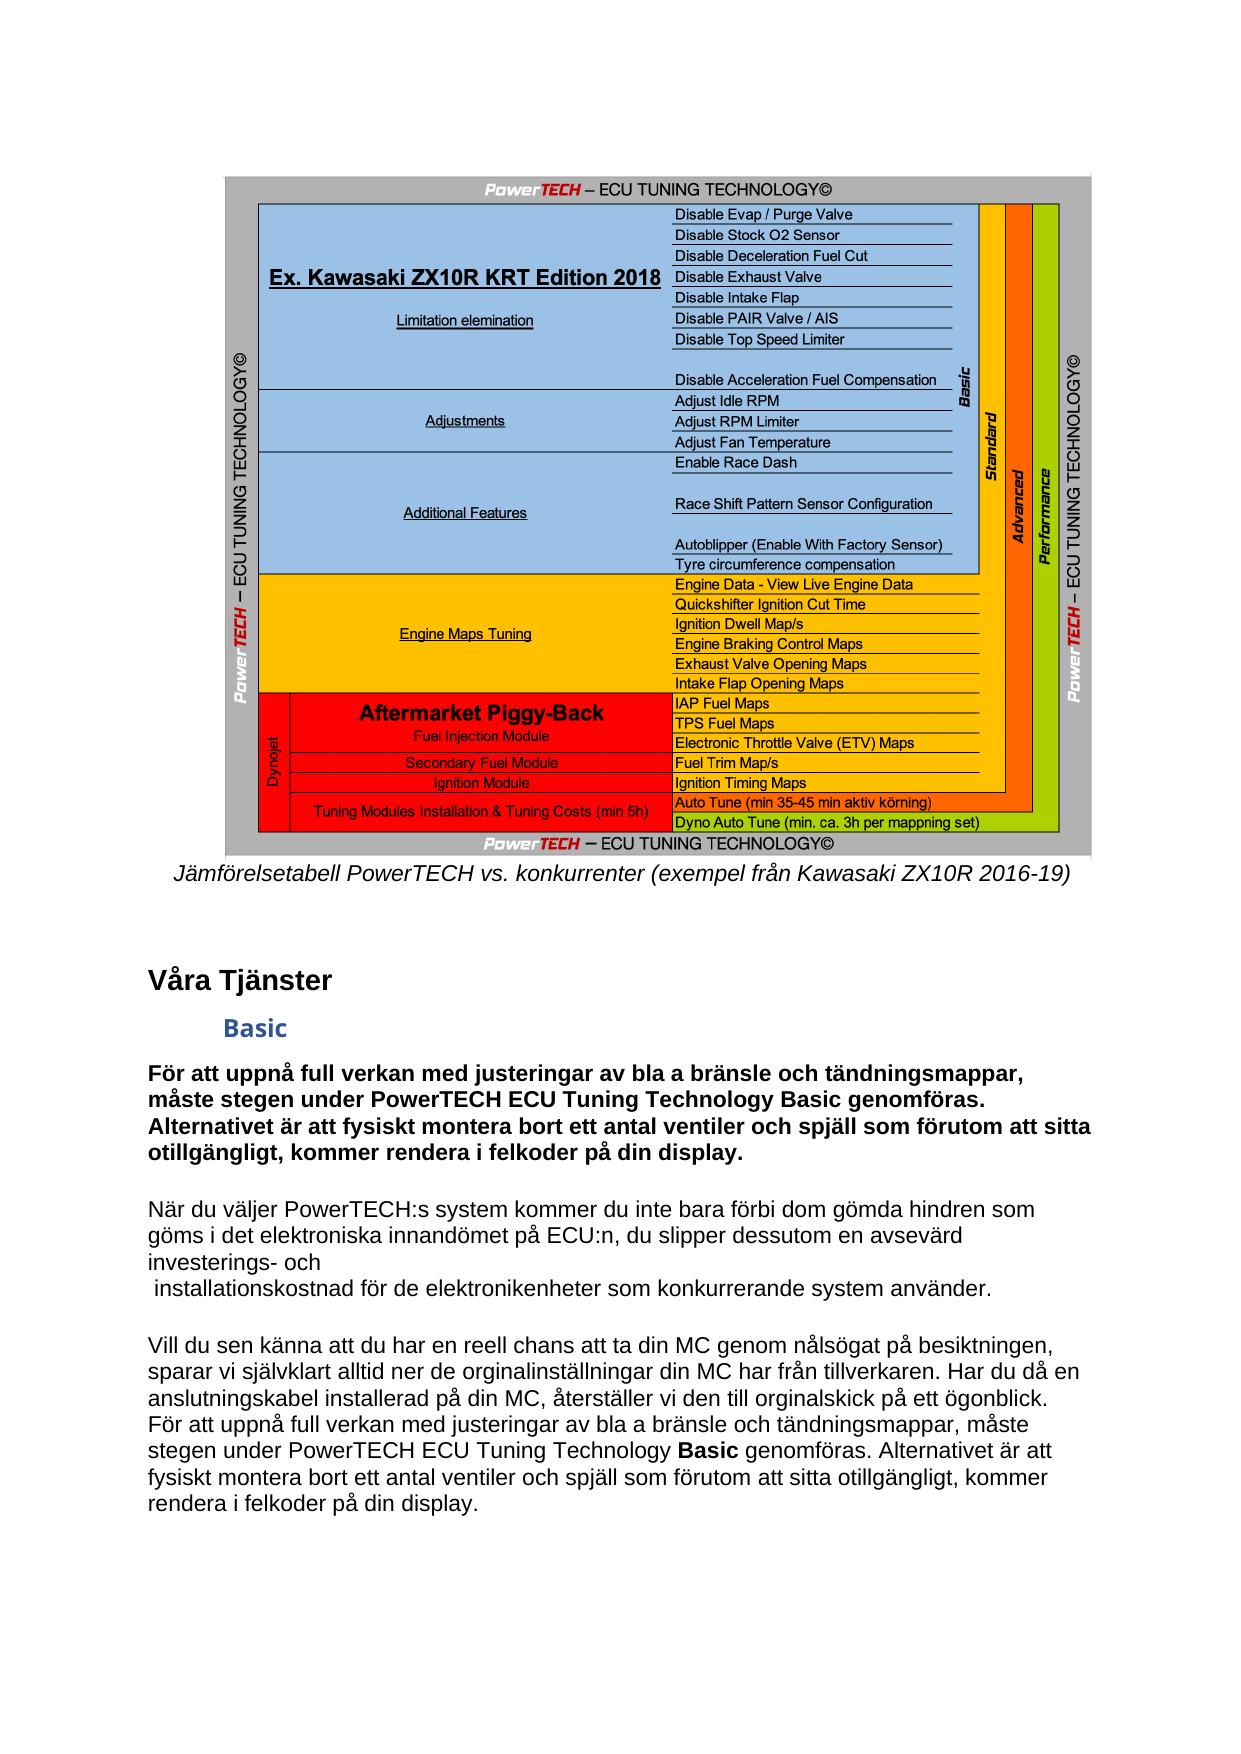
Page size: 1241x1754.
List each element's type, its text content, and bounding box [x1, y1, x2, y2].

text installationskostnad för de elektronikenheter som konkurrerande system använder. [148, 1275, 1093, 1301]
subtitle Basic [148, 1011, 1093, 1045]
text För att uppnå full verkan med justeringar av bla a bränsle och tändningsmappar, måste stegen under PowerTECH ECU Tuning Technology Basic genomföras. Alternativet är att fysiskt montera bort ett antal ventiler och spjäll som förutom att sitta otillgängligt, kommer rendera i felkoder på din display. [148, 1411, 1093, 1516]
text Jämförelsetabell PowerTECH vs. konkurrenter (exempel från Kawasaki ZX10R 2016-19) [148, 860, 1093, 886]
picture [222, 173, 1093, 861]
subtitle Våra Tjänster [148, 962, 1093, 996]
text För att uppnå full verkan med justeringar av bla a bränsle och tändningsmappar, måste stegen under PowerTECH ECU Tuning Technology Basic genomföras. Alternativet är att fysiskt montera bort ett antal ventiler och spjäll som förutom att sitta otillgängligt, kommer rendera i felkoder på din display. [148, 1060, 1093, 1166]
